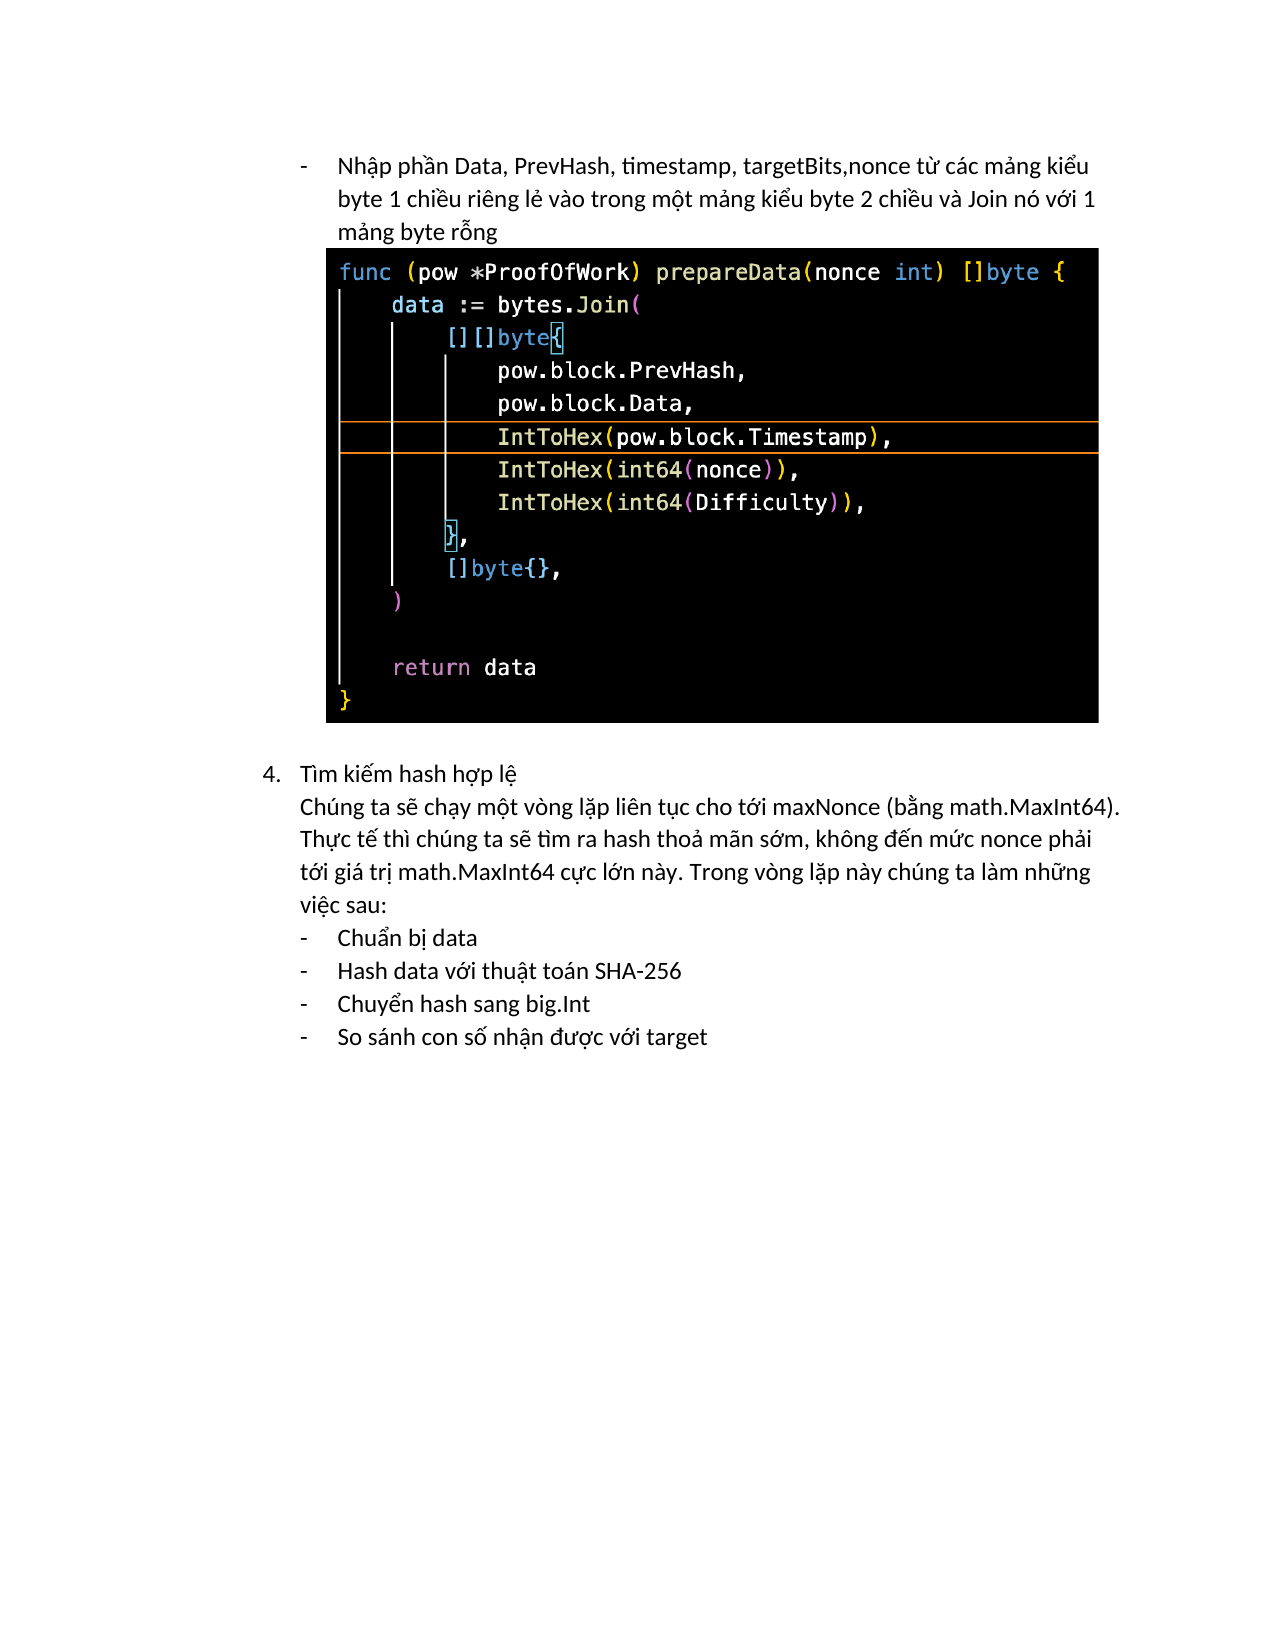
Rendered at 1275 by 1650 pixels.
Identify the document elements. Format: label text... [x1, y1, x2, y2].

list Chuẩn bị data [300, 922, 1125, 953]
list Nhập phần Data, PrevHash, timestamp, targetBits,nonce từ các mảng kiểu byte 1 chiều riêng lẻ vào trong một mảng kiểu byte 2 chiều và Join nó với 1 mảng byte rỗng [300, 150, 1125, 246]
list Chúng ta sẽ chạy một vòng lặp liên tục cho tới maxNonce (bằng math.MaxInt64). Thực tế thì chúng ta sẽ tìm ra hash thoả mãn sớm, không đến mức nonce phải tới giá trị math.MaxInt64 cực lớn này. Trong vòng lặp này chúng ta làm những việc sau: [300, 791, 1125, 920]
list Hash data với thuật toán SHA-256 [300, 955, 1125, 986]
list Tìm kiếm hash hợp lệ [262, 758, 1125, 788]
list So sánh con số nhận được với target [300, 1021, 1125, 1052]
list Chuyển hash sang big.Int [300, 988, 1125, 1019]
picture [326, 248, 1099, 723]
